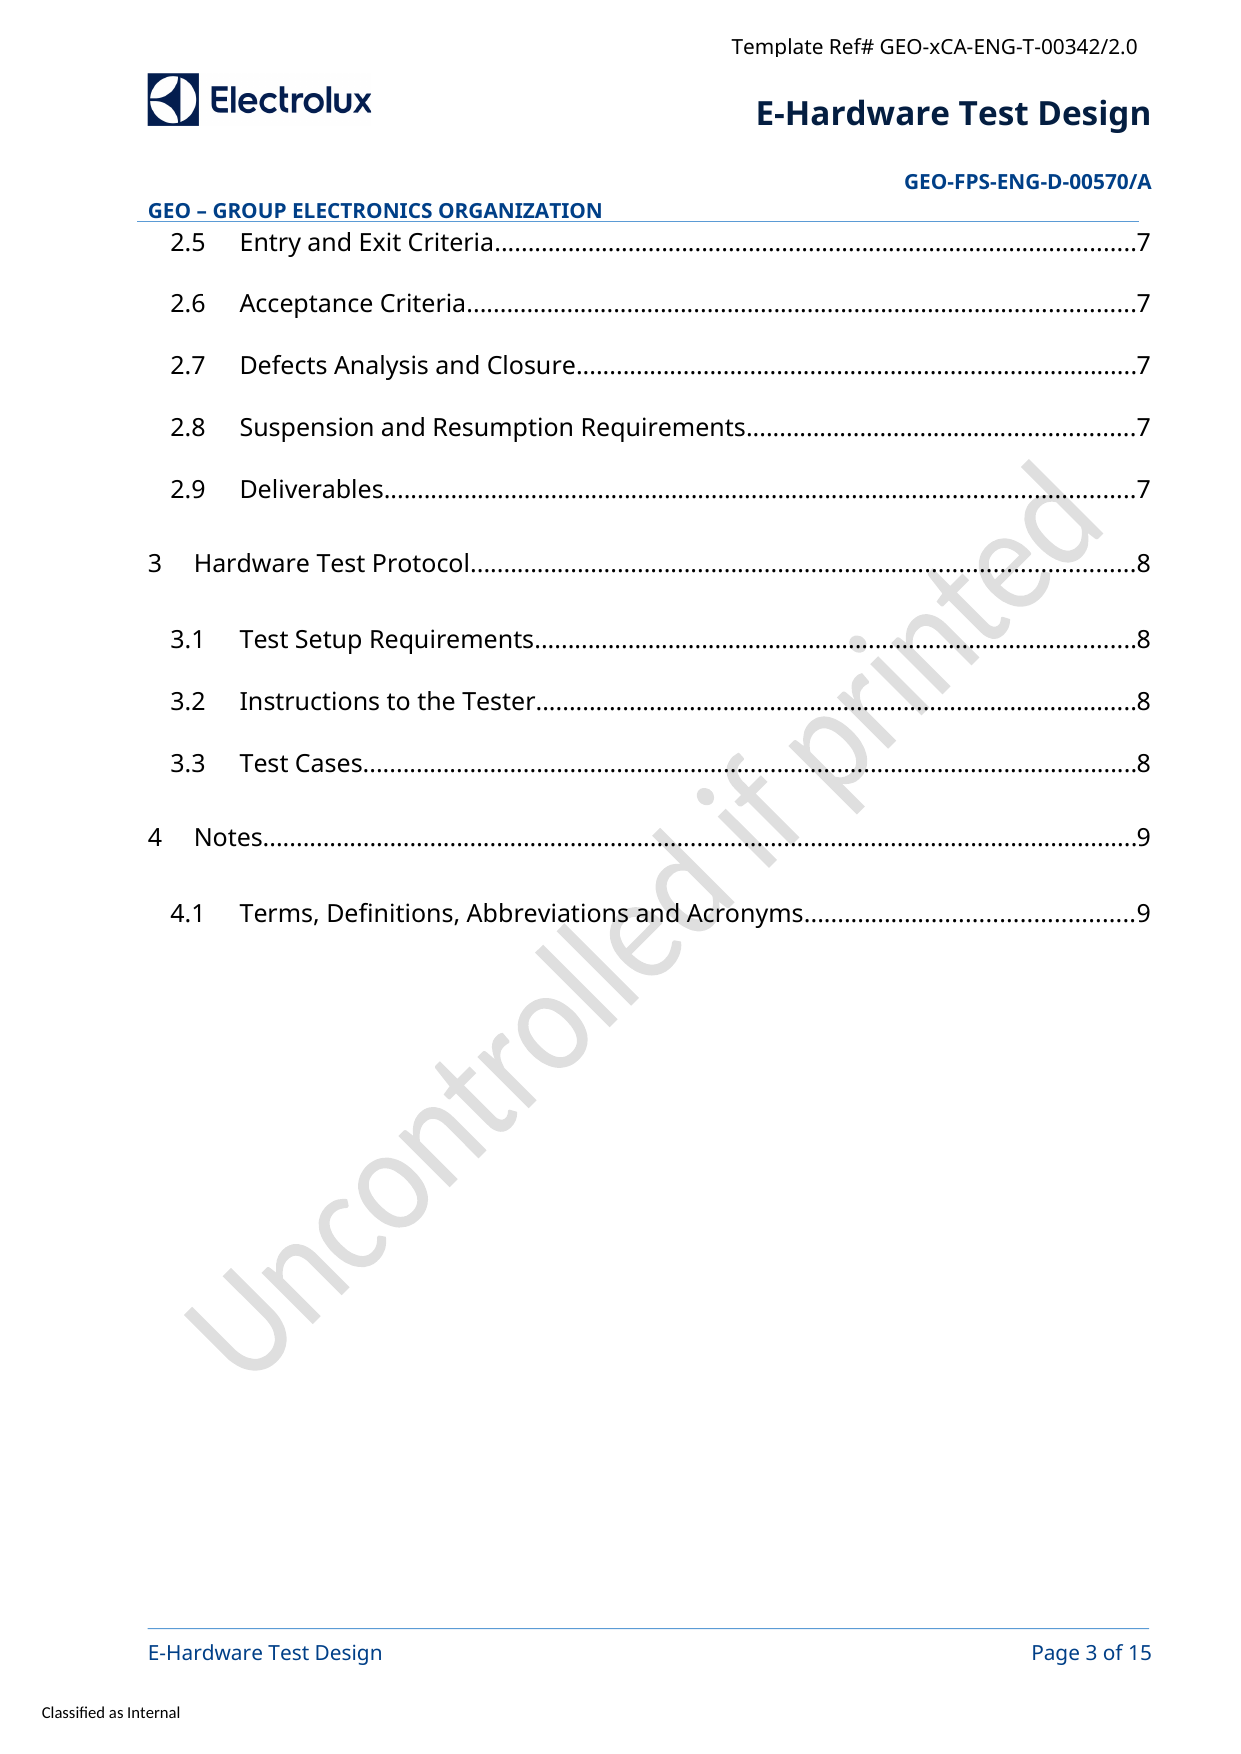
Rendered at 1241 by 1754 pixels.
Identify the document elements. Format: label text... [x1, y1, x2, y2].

picture [147, 73, 372, 126]
text 3.1 Test Setup Requirements 8 [170, 622, 1152, 656]
text 3 Hardware Test Protocol 8 [148, 546, 1152, 580]
text 3.2 Instructions to the Tester 8 [170, 683, 1152, 718]
text 3.3 Test Cases 8 [170, 745, 1152, 779]
text 4 Notes 9 [148, 819, 1152, 854]
text 2.9 Deliverables 7 [170, 471, 1152, 506]
text 4.1 Terms, Definitions, Abbreviations and Acronyms 9 [170, 896, 1152, 930]
text 2.7 Defects Analysis and Closure 7 [170, 348, 1152, 382]
text 2.8 Suspension and Resumption Requirements 7 [170, 410, 1152, 444]
text 2.5 Entry and Exit Criteria 7 [170, 224, 1152, 258]
text 2.6 Acceptance Criteria 7 [170, 286, 1152, 320]
